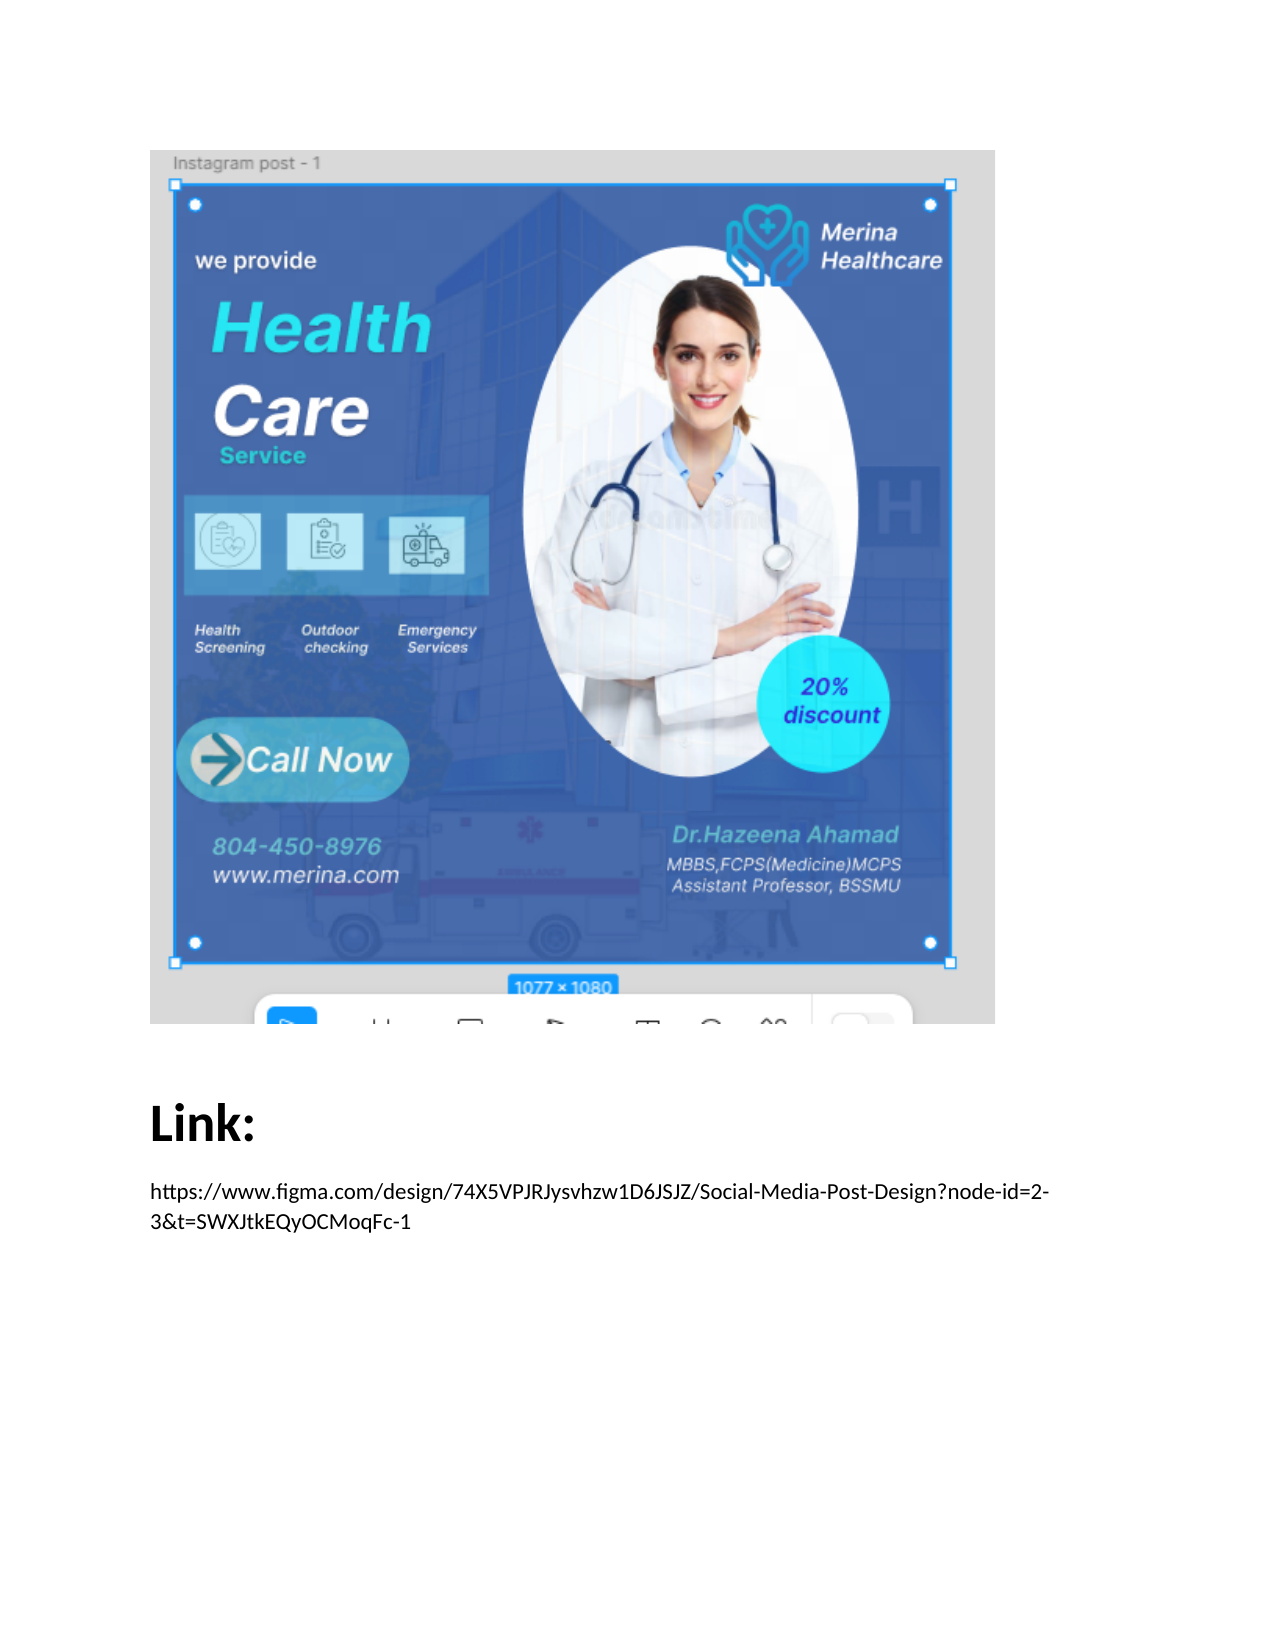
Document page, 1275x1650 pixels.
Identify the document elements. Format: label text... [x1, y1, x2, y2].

text Link: [150, 1089, 1125, 1155]
picture [150, 150, 996, 1024]
text https://www.figma.com/design/74X5VPJRJysvhzw1D6JSJZ/Social-Media-Post-Design?node-id=2-3&t=SWXJtkEQyOCMoqFc-1 [150, 1177, 1125, 1235]
